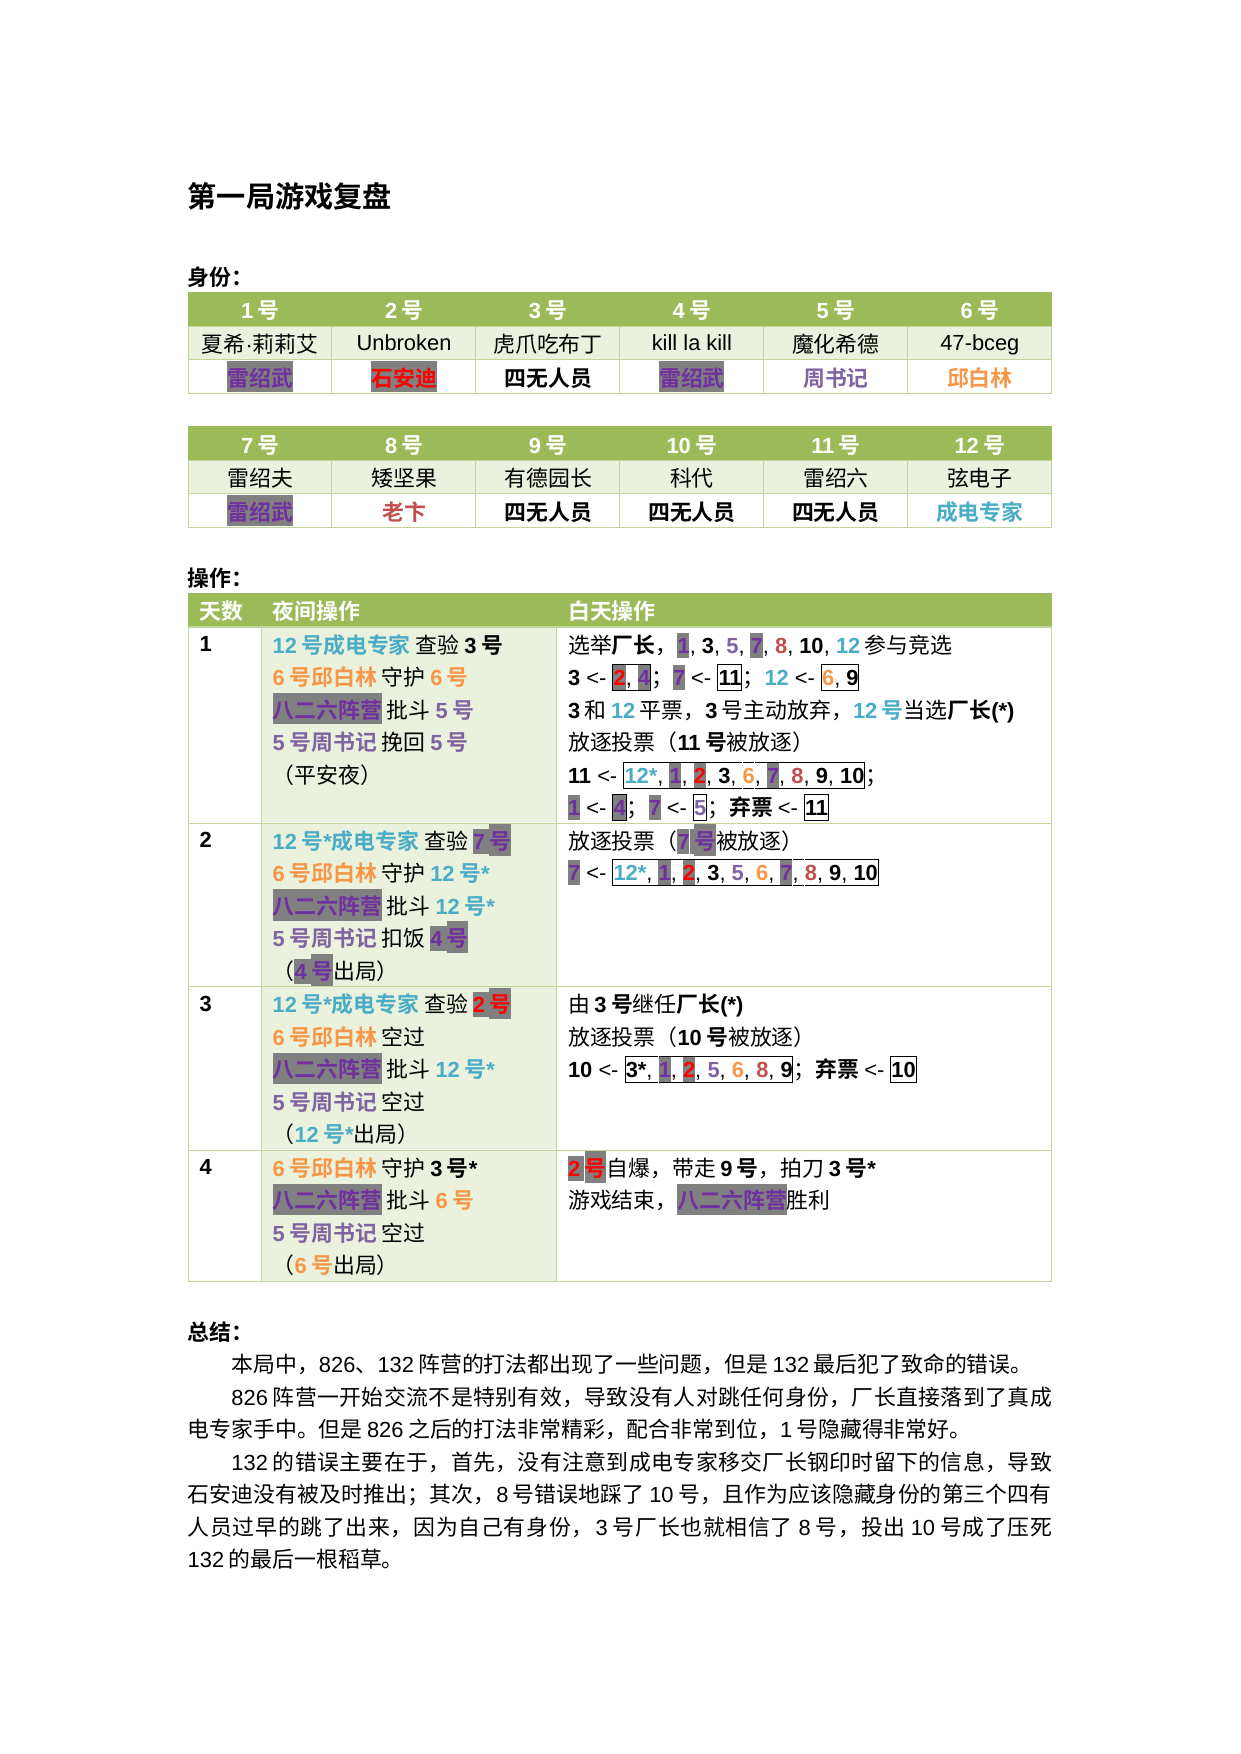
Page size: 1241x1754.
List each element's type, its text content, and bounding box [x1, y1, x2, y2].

table_cell 矮坚果 [332, 461, 475, 493]
table_cell 夏希·莉莉艾 [189, 327, 331, 359]
table_header 夜间操作 [262, 594, 556, 626]
text 826阵营一开始交流不是特别有效，导致没有人对跳任何身份，厂长直接落到了真成电专家手中。但是826之后的打法非常精彩，配合非常到位，1号隐藏得非常好。 [187, 1379, 1053, 1444]
table_header 1号 [189, 293, 331, 326]
table_cell 12号成电专家 查验 3号 6号邱白林 守护 6号 八二六阵营 批斗 5号 5号周书记 挽回 5号 （平安夜） [262, 628, 556, 822]
table_cell 成电专家 [908, 494, 1051, 527]
table_cell 12号*成电专家 查验 7号 6号邱白林 守护 12号* 八二六阵营 批斗 12号* 5号周书记 扣饭 4号 （4号出局） [262, 824, 556, 986]
text 本局中，826、132阵营的打法都出现了一些问题，但是132最后犯了致命的错误。 [187, 1347, 1053, 1379]
table_cell 4 [189, 1151, 261, 1281]
table_cell 放逐投票（7号被放逐） 7 <- 12*, 1, 2, 3, 5, 6, 7, 8, 9, 10 [557, 824, 1051, 986]
table_cell 老卞 [332, 494, 475, 527]
table_cell 弦电子 [908, 461, 1051, 493]
table_cell 雷绍夫 [189, 461, 331, 493]
table_cell 石安迪 [332, 360, 475, 393]
table_header 2号 [332, 293, 475, 326]
table_cell Unbroken [332, 327, 475, 359]
table_cell 魔化希德 [764, 327, 907, 359]
text 132的错误主要在于，首先，没有注意到成电专家移交厂长钢印时留下的信息，导致石安迪没有被及时推出；其次，8号错误地踩了10号，且作为应该隐藏身份的第三个四有人员过早的跳了出来，因为自己有身份，3号厂长也就相信了8号，投出10号成了压死132的最后一根稻草。 [187, 1444, 1053, 1574]
table_cell 雷绍武 [189, 360, 331, 393]
table_header 4号 [620, 293, 763, 326]
table_cell 选举厂长，1, 3, 5, 7, 8, 10, 12参与竞选 3 <- 2, 4；7 <- 11；12 <- 6, 9 3和12平票，3号主动放弃，12号当选厂长(*) 放逐投票（11号被放逐） 11 <- 12*, 1, 2, 3, 6, 7, 8, 9, 10； 1 <- 4；7 <- 5；弃票 <- 11 [557, 628, 1051, 822]
table_cell 47-bceg [908, 327, 1051, 359]
table_cell 邱白林 [908, 360, 1051, 393]
table_cell 3 [189, 987, 261, 1149]
text 第一局游戏复盘 [187, 162, 1053, 227]
table_header 白天操作 [557, 594, 1051, 626]
text 操作： [187, 560, 1053, 593]
table_cell 四无人员 [764, 494, 907, 527]
table_cell 有德园长 [476, 461, 619, 493]
table_cell 科代 [620, 461, 763, 493]
table_cell 12号*成电专家 查验 2号 6号邱白林 空过 八二六阵营 批斗 12号* 5号周书记 空过 （12号*出局） [262, 987, 556, 1149]
table_header 5号 [764, 293, 907, 326]
table_cell 四无人员 [620, 494, 763, 527]
table_cell 雷绍六 [764, 461, 907, 493]
text 身份： [187, 259, 1053, 292]
table_cell 由3号继任厂长(*) 放逐投票（10号被放逐） 10 <- 3*, 1, 2, 5, 6, 8, 9；弃票 <- 10 [557, 987, 1051, 1149]
table_cell kill la kill [620, 327, 763, 359]
table_header 11号 [764, 427, 907, 460]
table_header 8号 [332, 427, 475, 460]
table_cell 雷绍武 [620, 360, 763, 393]
table_cell 2号自爆，带走9号，拍刀3号* 游戏结束，八二六阵营胜利 [557, 1151, 1051, 1281]
text 总结： [187, 1314, 1053, 1347]
table_cell 周书记 [764, 360, 907, 393]
table_cell 6号邱白林 守护 3号* 八二六阵营 批斗 6号 5号周书记 空过 （6号出局） [262, 1151, 556, 1281]
table_header 天数 [189, 594, 261, 626]
table_header 3号 [476, 293, 619, 326]
table_header 6号 [908, 293, 1051, 326]
table_cell 1 [189, 628, 261, 822]
table_header 10号 [620, 427, 763, 460]
table_header 12号 [908, 427, 1051, 460]
table_header 7号 [189, 427, 331, 460]
table_cell 2 [189, 824, 261, 986]
table_cell 四无人员 [476, 360, 619, 393]
table_cell 四无人员 [476, 494, 619, 527]
table_cell 虎爪吃布丁 [476, 327, 619, 359]
table_header 9号 [476, 427, 619, 460]
table_cell 雷绍武 [189, 494, 331, 527]
